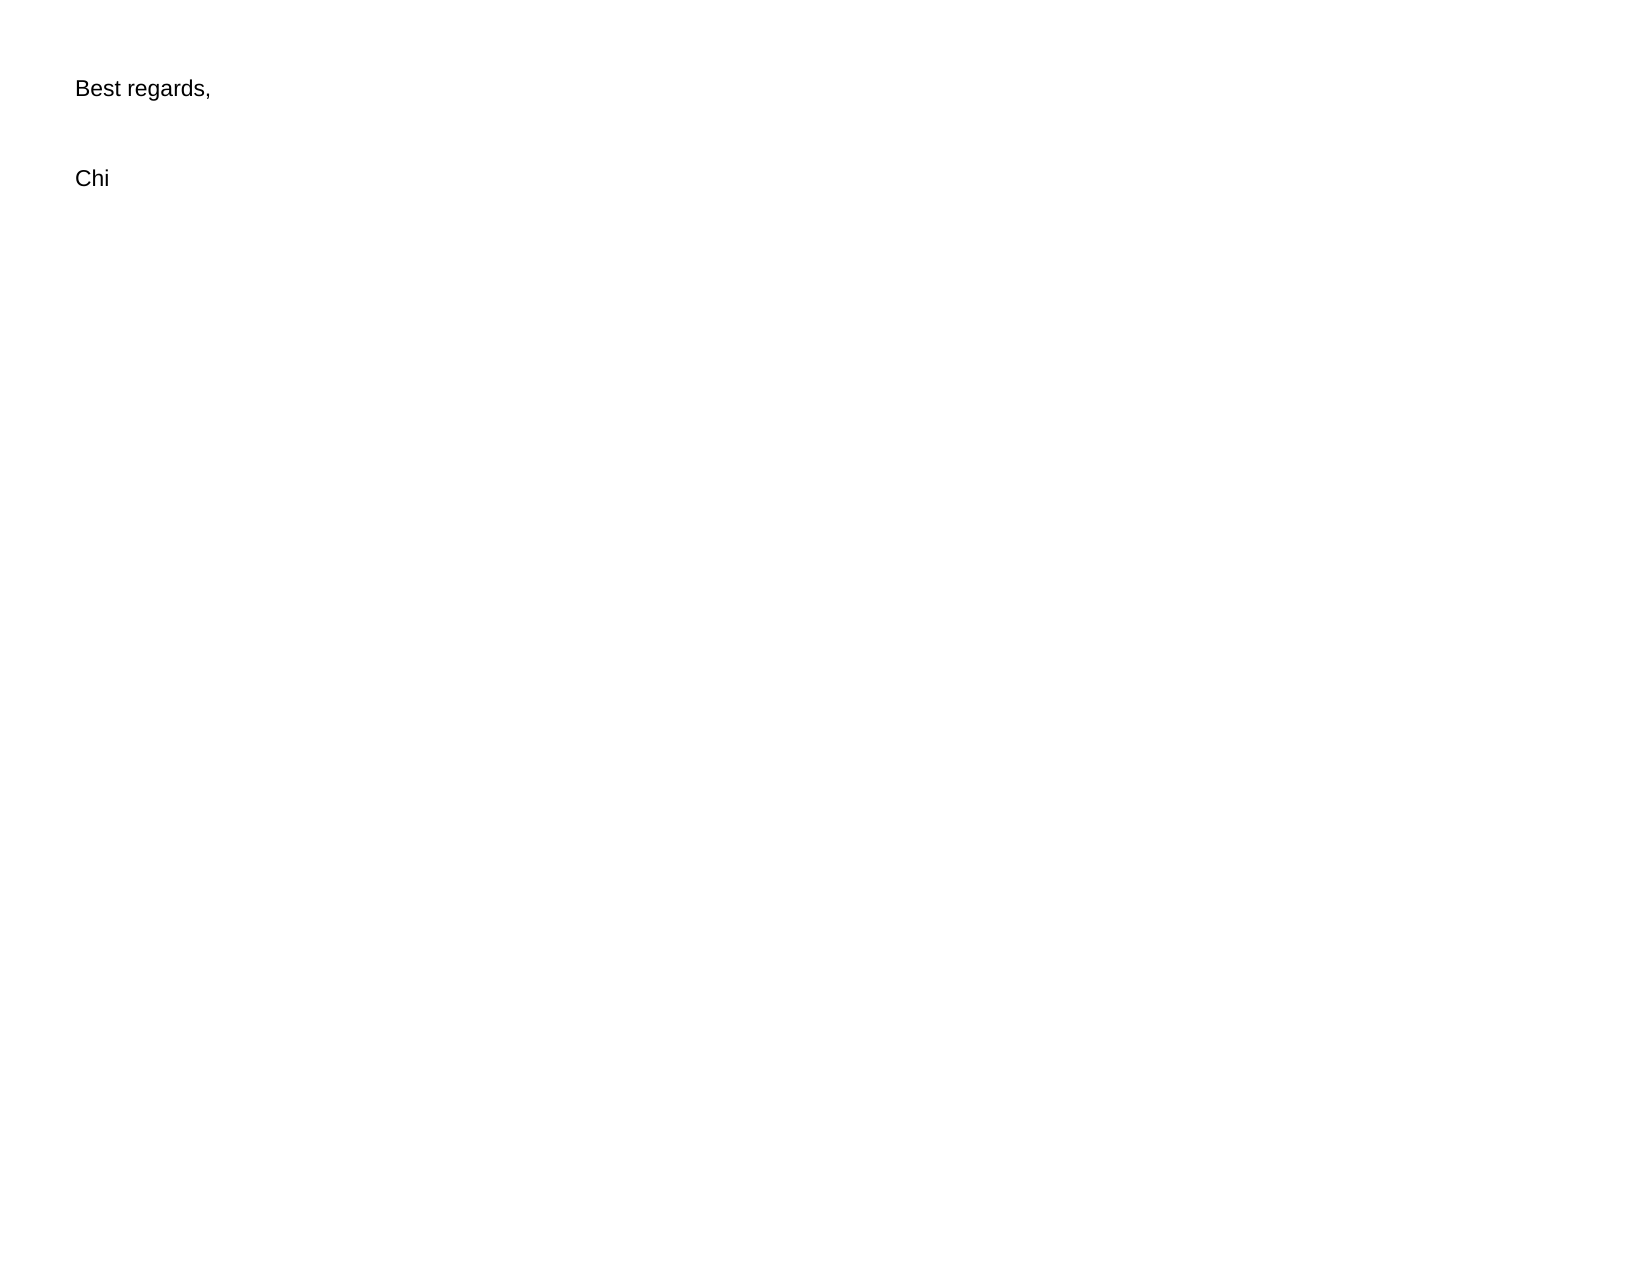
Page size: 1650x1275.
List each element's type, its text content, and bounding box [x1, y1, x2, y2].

text Chi [75, 165, 1575, 192]
text Best regards, [75, 75, 1575, 101]
